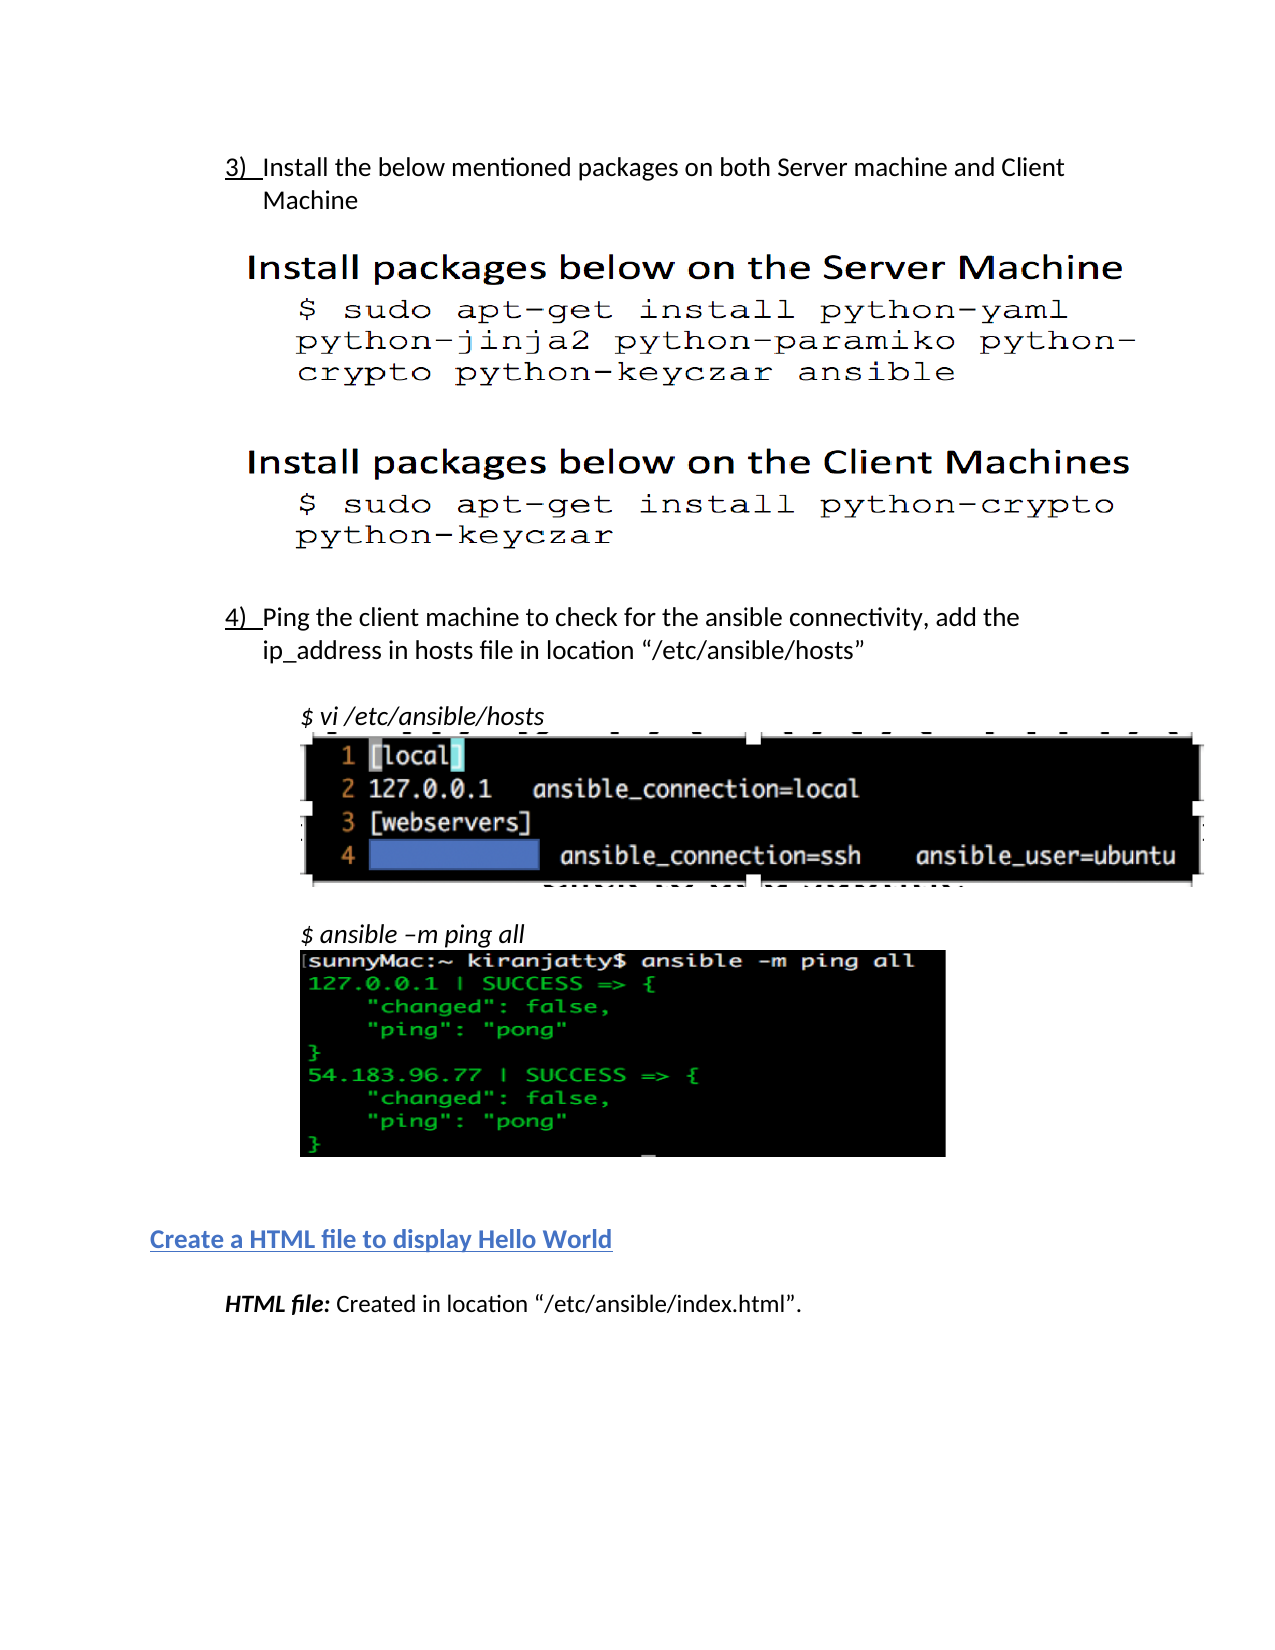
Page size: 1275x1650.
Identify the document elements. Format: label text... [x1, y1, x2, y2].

text $ vi /etc/ansible/hosts [300, 699, 1125, 732]
list Install the below mentioned packages on both Server machine and Client Machine [225, 150, 1125, 216]
text $ ansible –m ping all [225, 917, 1125, 950]
picture [300, 950, 946, 1157]
text Create a HTML file to display Hello World [150, 1222, 1125, 1255]
picture [225, 246, 1153, 568]
list Ping the client machine to check for the ansible connectivity, add the ip_address in hosts file in location “/etc/ansible/hosts” [225, 600, 1125, 666]
picture [300, 732, 1205, 887]
text HTML file: Created in location “/etc/ansible/index.html”. [225, 1288, 1125, 1319]
